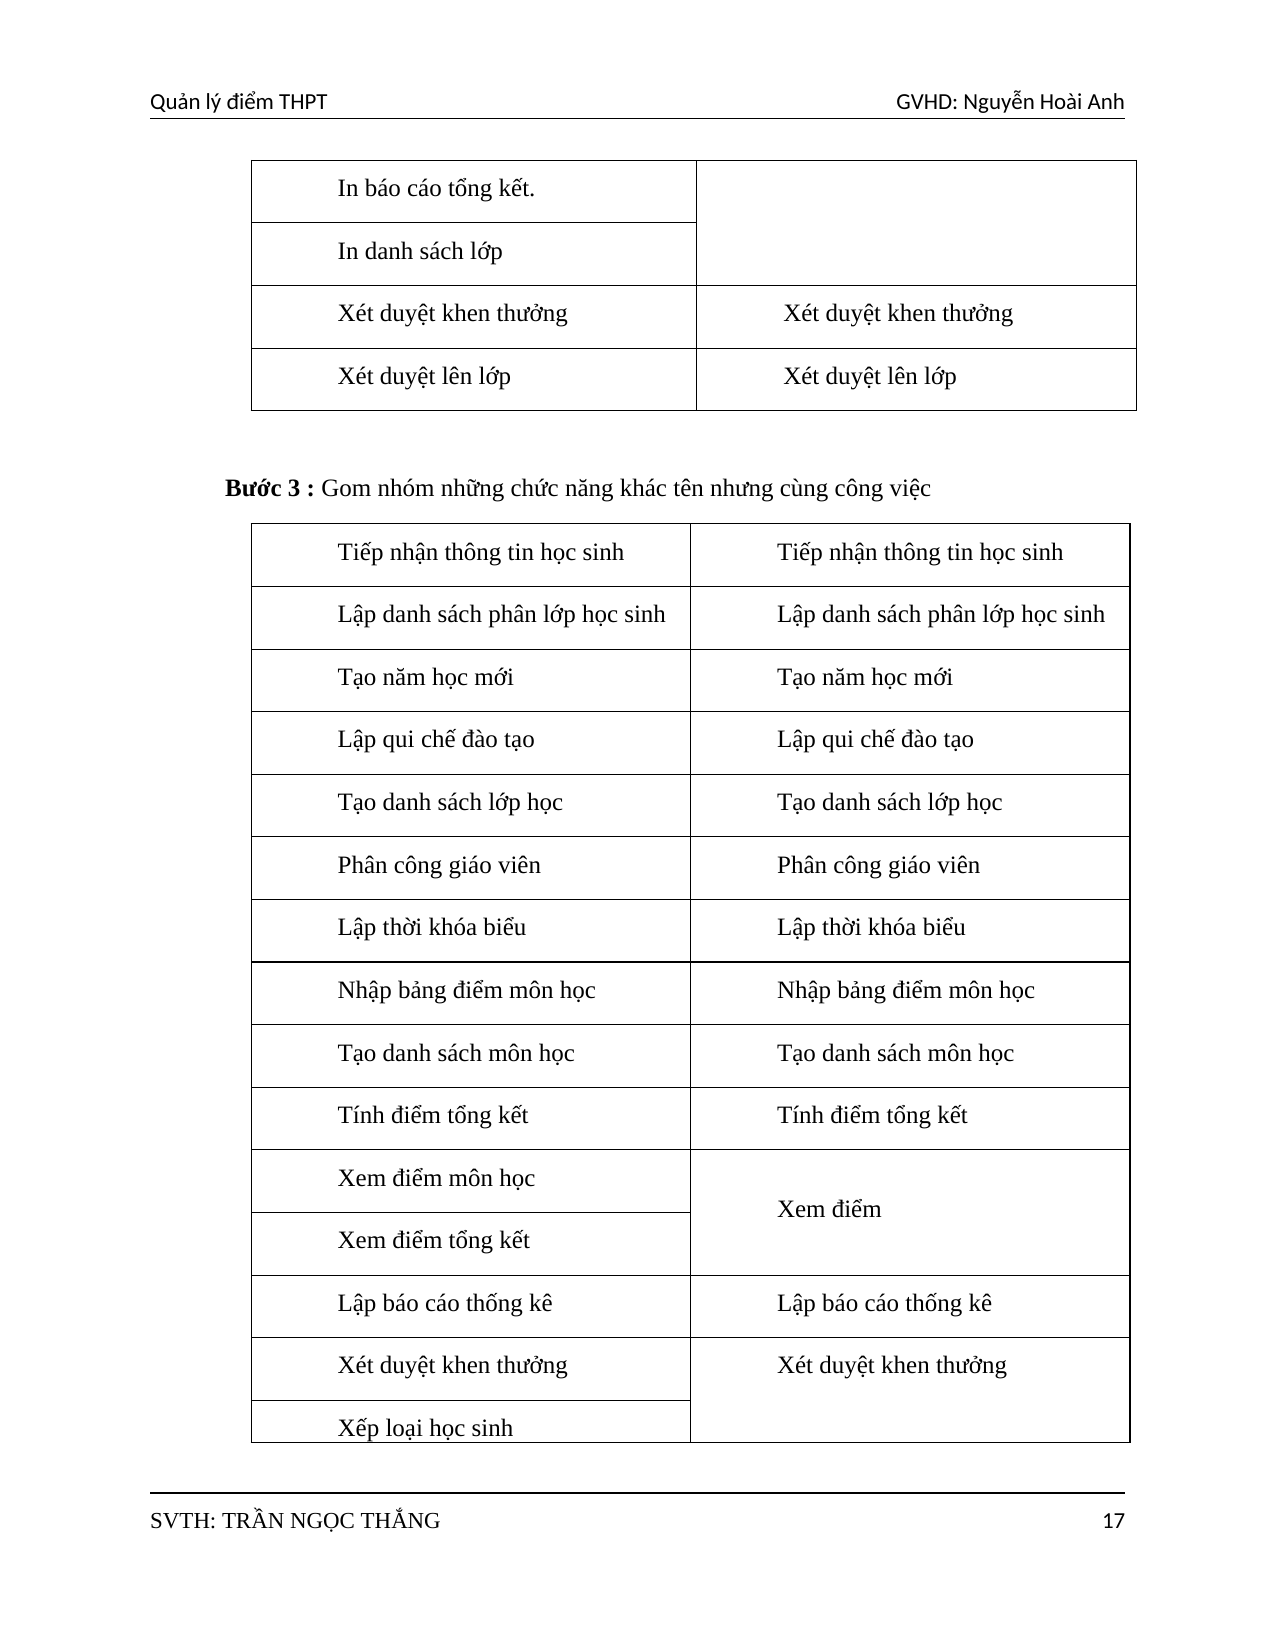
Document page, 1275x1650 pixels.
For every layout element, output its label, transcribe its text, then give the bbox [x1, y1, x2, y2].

table_cell Tạo danh sách môn học [252, 1025, 690, 1087]
table_cell Tính điểm tổng kết [691, 1088, 1129, 1149]
table_cell Xem điểm môn học [252, 1150, 690, 1212]
table_cell Xét duyệt khen thưởng [697, 286, 1136, 347]
table_header Tiếp nhận thông tin học sinh [252, 524, 690, 586]
table_cell Lập báo cáo thống kê [252, 1276, 690, 1337]
table_cell Xếp loại học sinh [252, 1401, 690, 1442]
table_cell Lập thời khóa biểu [691, 900, 1129, 961]
table_cell Phân công giáo viên [252, 837, 690, 899]
table_cell Xét duyệt lên lớp [697, 349, 1136, 410]
table_cell Xem điểm [691, 1150, 1129, 1274]
table_cell Lập danh sách phân lớp học sinh [691, 587, 1129, 648]
table_cell Xét duyệt khen thưởng [691, 1338, 1129, 1442]
table_cell Tạo danh sách lớp học [252, 775, 690, 836]
table_header Tiếp nhận thông tin học sinh [691, 524, 1129, 586]
table_cell Lập qui chế đào tạo [252, 712, 690, 774]
table_cell In báo cáo tổng kết. [252, 161, 696, 222]
table_cell Nhập bảng điểm môn học [252, 963, 690, 1024]
table_cell In danh sách lớp [252, 223, 696, 285]
table_cell Tạo danh sách lớp học [691, 775, 1129, 836]
table_cell Tạo năm học mới [691, 650, 1129, 711]
table_cell Lập báo cáo thống kê [691, 1276, 1129, 1337]
table_cell Lập thời khóa biểu [252, 900, 690, 961]
table_cell Tạo năm học mới [252, 650, 690, 711]
table_cell Tạo danh sách môn học [691, 1025, 1129, 1087]
table_cell Xét duyệt khen thưởng [252, 286, 696, 347]
table_cell Lập qui chế đào tạo [691, 712, 1129, 774]
table_cell Phân công giáo viên [691, 837, 1129, 899]
table_cell Xét duyệt lên lớp [252, 349, 696, 410]
table_cell Nhập bảng điểm môn học [691, 963, 1129, 1024]
table_cell Xét duyệt khen thưởng [252, 1338, 690, 1400]
table_cell Tính điểm tổng kết [252, 1088, 690, 1149]
table_cell Lập danh sách phân lớp học sinh [252, 587, 690, 648]
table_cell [697, 161, 1136, 285]
table_cell Xem điểm tổng kết [252, 1213, 690, 1274]
text Bước 3 : Gom nhóm những chức năng khác tên nhưng cùng công việc [225, 473, 1125, 502]
